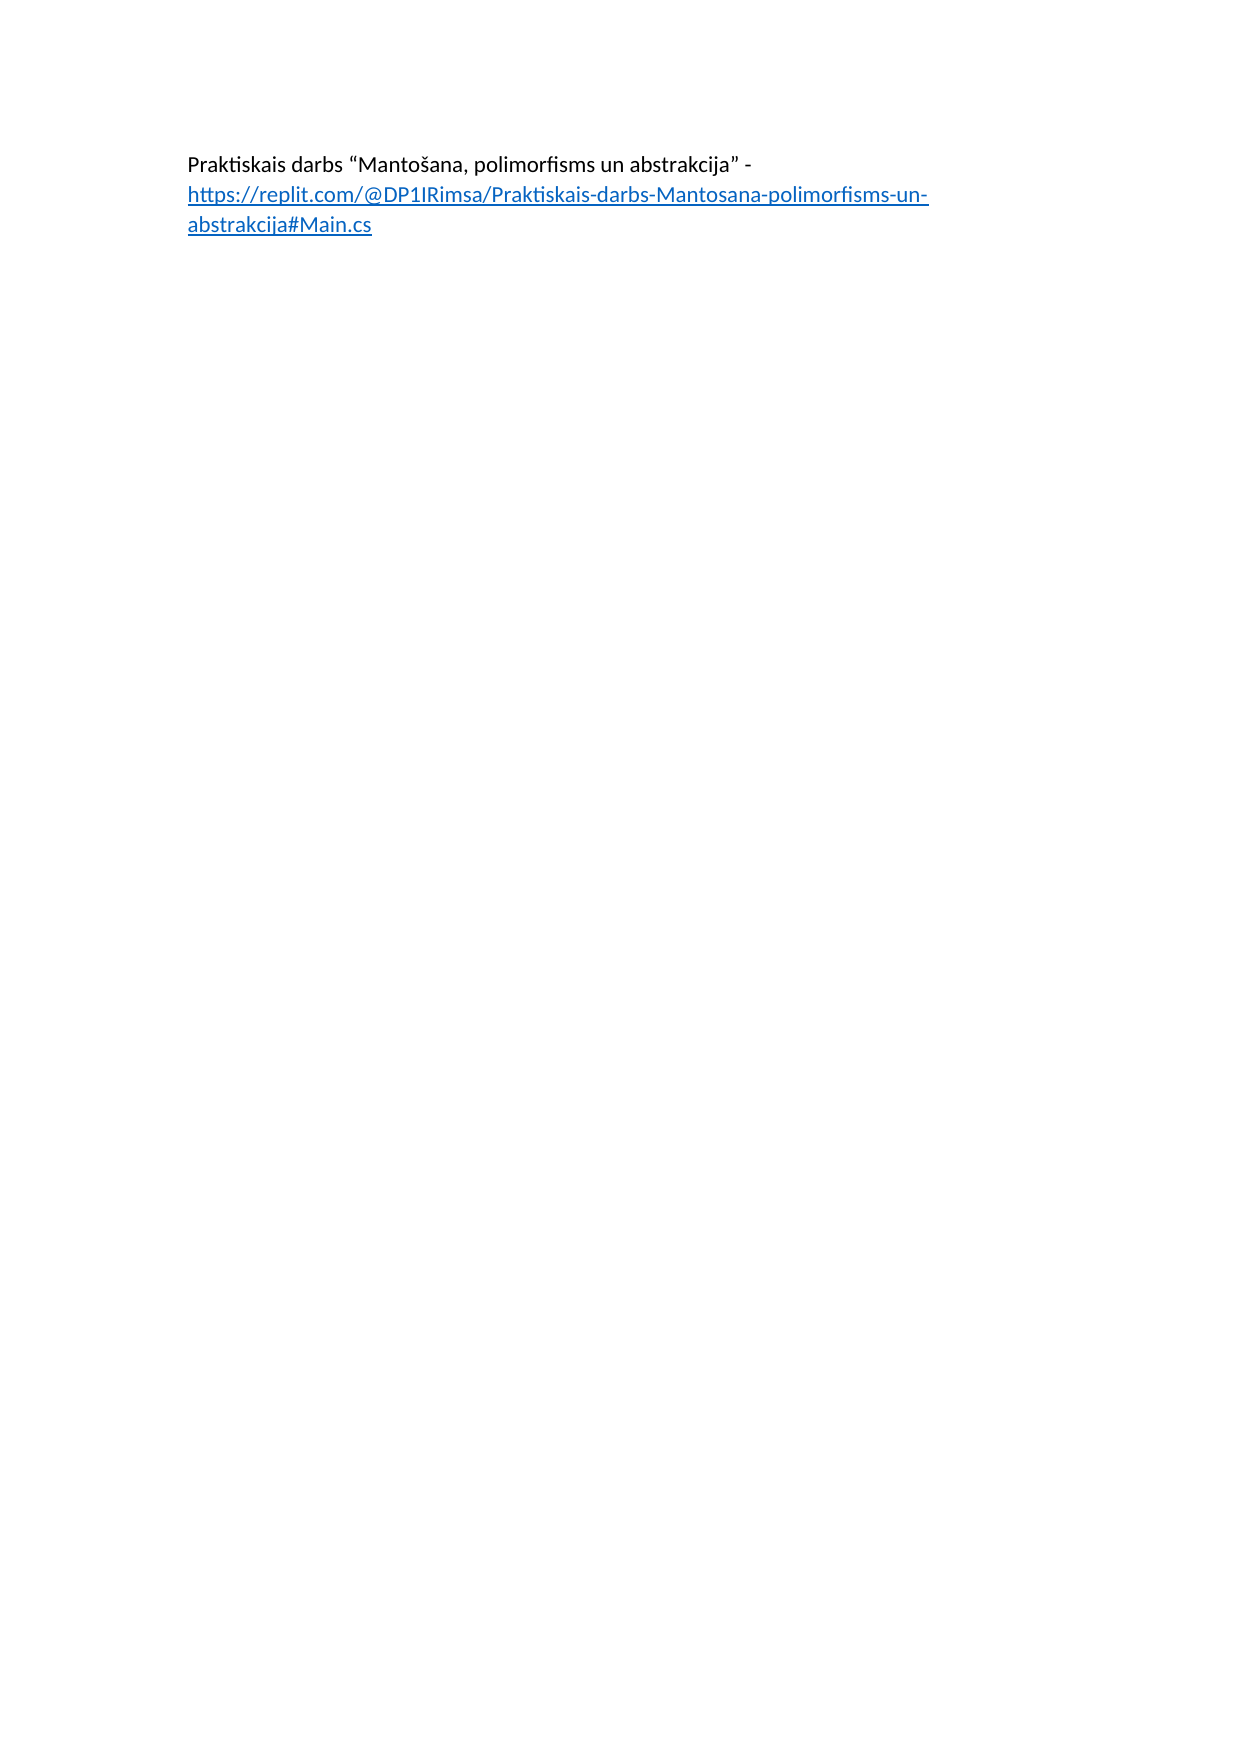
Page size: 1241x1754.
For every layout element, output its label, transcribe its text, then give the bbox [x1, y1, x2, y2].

text Praktiskais darbs “Mantošana, polimorfisms un abstrakcija” - https://replit.com/@DP1IRimsa/Praktiskais-darbs-Mantosana-polimorfisms-un-abstrakcija#Main.cs [187, 150, 1053, 238]
